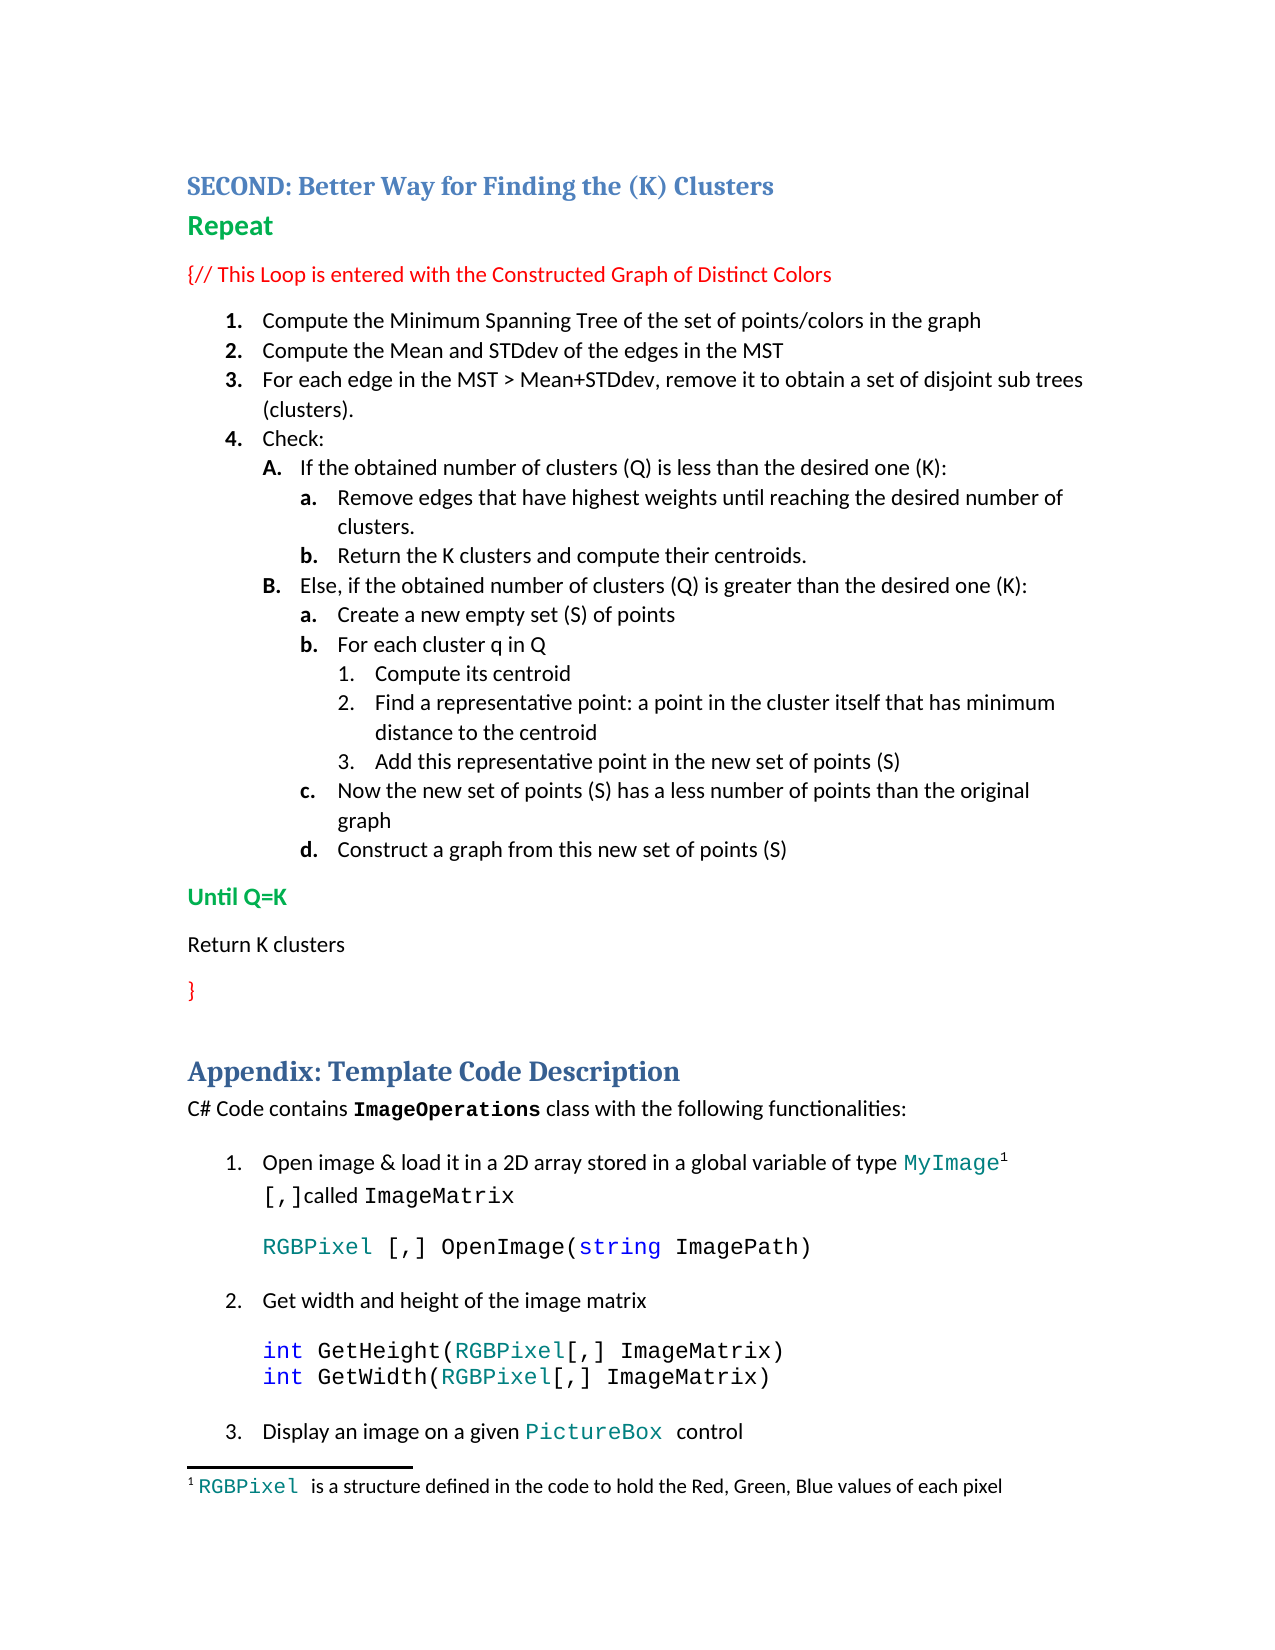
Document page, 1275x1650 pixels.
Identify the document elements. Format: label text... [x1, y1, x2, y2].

list Open image & load it in a 2D array stored in a global variable of type MyImage [,]called ImageMatrix [225, 1148, 1087, 1210]
list If the obtained number of clusters (Q) is less than the desired one (K): [262, 453, 1087, 482]
list Compute the Minimum Spanning Tree of the set of points/colors in the graph [225, 307, 1087, 335]
text int GetWidth(RGBPixel[,] ImageMatrix) [225, 1365, 1087, 1391]
list For each edge in the MST > Mean+STDdev, remove it to obtain a set of disjoint sub trees (clusters). [225, 365, 1087, 423]
text } [187, 976, 1087, 1004]
subtitle Appendix: Template Code Description [187, 1056, 1087, 1089]
list Add this representative point in the new set of points (S) [337, 747, 1087, 775]
text C# Code contains ImageOperations class with the following functionalities: [187, 1094, 1087, 1123]
list Check: [225, 424, 1087, 452]
list Else, if the obtained number of clusters (Q) is greater than the desired one (K): [262, 571, 1087, 599]
list Display an image on a given PictureBox control [225, 1417, 1087, 1446]
list Create a new empty set (S) of points [300, 600, 1087, 628]
list For each cluster q in Q [300, 630, 1087, 658]
list Compute the Mean and STDdev of the edges in the MST [225, 336, 1087, 364]
list Now the new set of points (S) has a less number of points than the original graph [300, 777, 1087, 834]
text Return K clusters [187, 930, 1087, 958]
text Repeat [187, 207, 1087, 242]
list Return the K clusters and compute their centroids. [300, 542, 1087, 570]
subtitle SECOND: Better Way for Finding the (K) Clusters [187, 171, 1087, 202]
list Get width and height of the image matrix [225, 1286, 1087, 1314]
text RGBPixel [,] OpenImage(string ImagePath) [187, 1235, 1087, 1261]
text Until Q=K [187, 881, 1087, 912]
text {// This Loop is entered with the Constructed Graph of Distinct Colors [187, 261, 1087, 289]
list Remove edges that have highest weights until reaching the desired number of clusters. [300, 483, 1087, 540]
list Compute its centroid [337, 659, 1087, 687]
list Find a representative point: a point in the cluster itself that has minimum distance to the centroid [337, 688, 1087, 746]
list Construct a graph from this new set of points (S) [300, 835, 1087, 863]
text int GetHeight(RGBPixel[,] ImageMatrix) [225, 1339, 1087, 1365]
